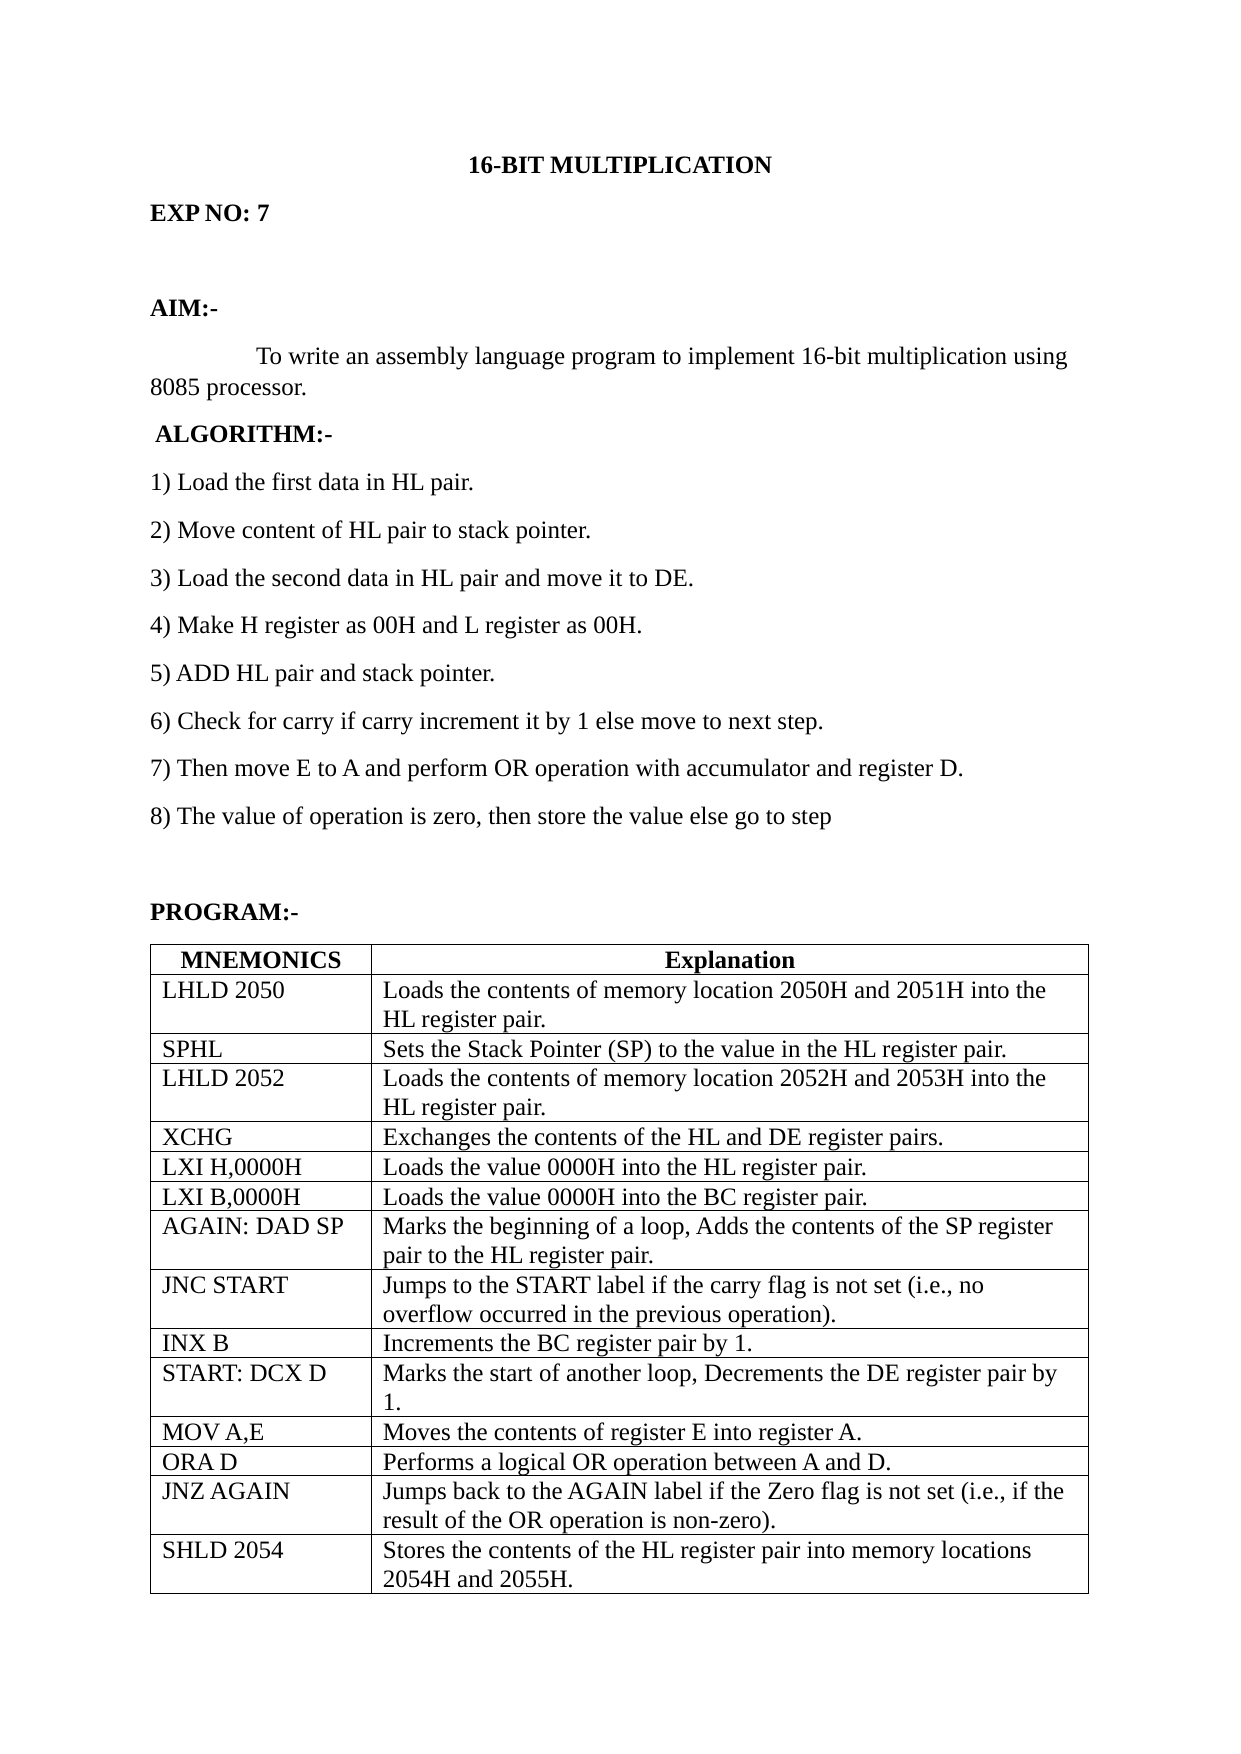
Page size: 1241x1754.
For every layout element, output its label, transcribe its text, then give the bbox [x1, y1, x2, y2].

table_cell LXI B,0000H [151, 1182, 371, 1210]
text PROGRAM:- [150, 897, 1090, 925]
table_cell XCHG [151, 1122, 371, 1151]
text 8) The value of operation is zero, then store the value else go to step [150, 801, 1090, 830]
table_header MNEMONICS [151, 945, 371, 974]
table_cell START: DCX D [151, 1358, 371, 1416]
table_cell LXI H,0000H [151, 1152, 371, 1181]
table_cell SPHL [151, 1034, 371, 1062]
text 16-BIT MULTIPLICATION [150, 150, 1090, 179]
text To write an assembly language program to implement 16-bit multiplication using 8085 processor. [150, 341, 1090, 401]
table_cell Jumps back to the AGAIN label if the Zero flag is not set (i.e., if the result of the OR operation is non-zero). [372, 1476, 1088, 1534]
table_cell Loads the contents of memory location 2052H and 2053H into the HL register pair. [372, 1064, 1088, 1121]
text 6) Check for carry if carry increment it by 1 else move to next step. [150, 706, 1090, 734]
table_cell LHLD 2052 [151, 1064, 371, 1121]
table_cell ORA D [151, 1447, 371, 1475]
text 7) Then move E to A and perform OR operation with accumulator and register D. [150, 753, 1090, 782]
table_cell Marks the start of another loop, Decrements the DE register pair by 1. [372, 1358, 1088, 1416]
table_cell Loads the value 0000H into the BC register pair. [372, 1182, 1088, 1210]
text 3) Load the second data in HL pair and move it to DE. [150, 563, 1090, 591]
text 1) Load the first data in HL pair. [150, 467, 1090, 496]
table_cell Loads the value 0000H into the HL register pair. [372, 1152, 1088, 1181]
text 2) Move content of HL pair to stack pointer. [150, 515, 1090, 544]
table_cell Jumps to the START label if the carry flag is not set (i.e., no overflow occurred in the previous operation). [372, 1270, 1088, 1327]
table_cell SHLD 2054 [151, 1535, 371, 1592]
table_cell INX B [151, 1329, 371, 1357]
table_cell Moves the contents of register E into register A. [372, 1417, 1088, 1446]
text ALGORITHM:- [150, 419, 1090, 448]
text 5) ADD HL pair and stack pointer. [150, 658, 1090, 687]
text EXP NO: 7 [150, 198, 1090, 226]
table_cell JNZ AGAIN [151, 1476, 371, 1534]
table_cell Increments the BC register pair by 1. [372, 1329, 1088, 1357]
table_cell MOV A,E [151, 1417, 371, 1446]
text 4) Make H register as 00H and L register as 00H. [150, 610, 1090, 639]
text AIM:- [150, 293, 1090, 322]
table_cell Marks the beginning of a loop, Adds the contents of the SP register pair to the HL register pair. [372, 1211, 1088, 1269]
table_cell Loads the contents of memory location 2050H and 2051H into the HL register pair. [372, 975, 1088, 1033]
table_cell LHLD 2050 [151, 975, 371, 1033]
table_cell Exchanges the contents of the HL and DE register pairs. [372, 1122, 1088, 1151]
table_cell Sets the Stack Pointer (SP) to the value in the HL register pair. [372, 1034, 1088, 1062]
table_cell JNC START [151, 1270, 371, 1327]
table_header Explanation [372, 945, 1088, 974]
table_cell Stores the contents of the HL register pair into memory locations 2054H and 2055H. [372, 1535, 1088, 1592]
table_cell Performs a logical OR operation between A and D. [372, 1447, 1088, 1475]
table_cell AGAIN: DAD SP [151, 1211, 371, 1269]
